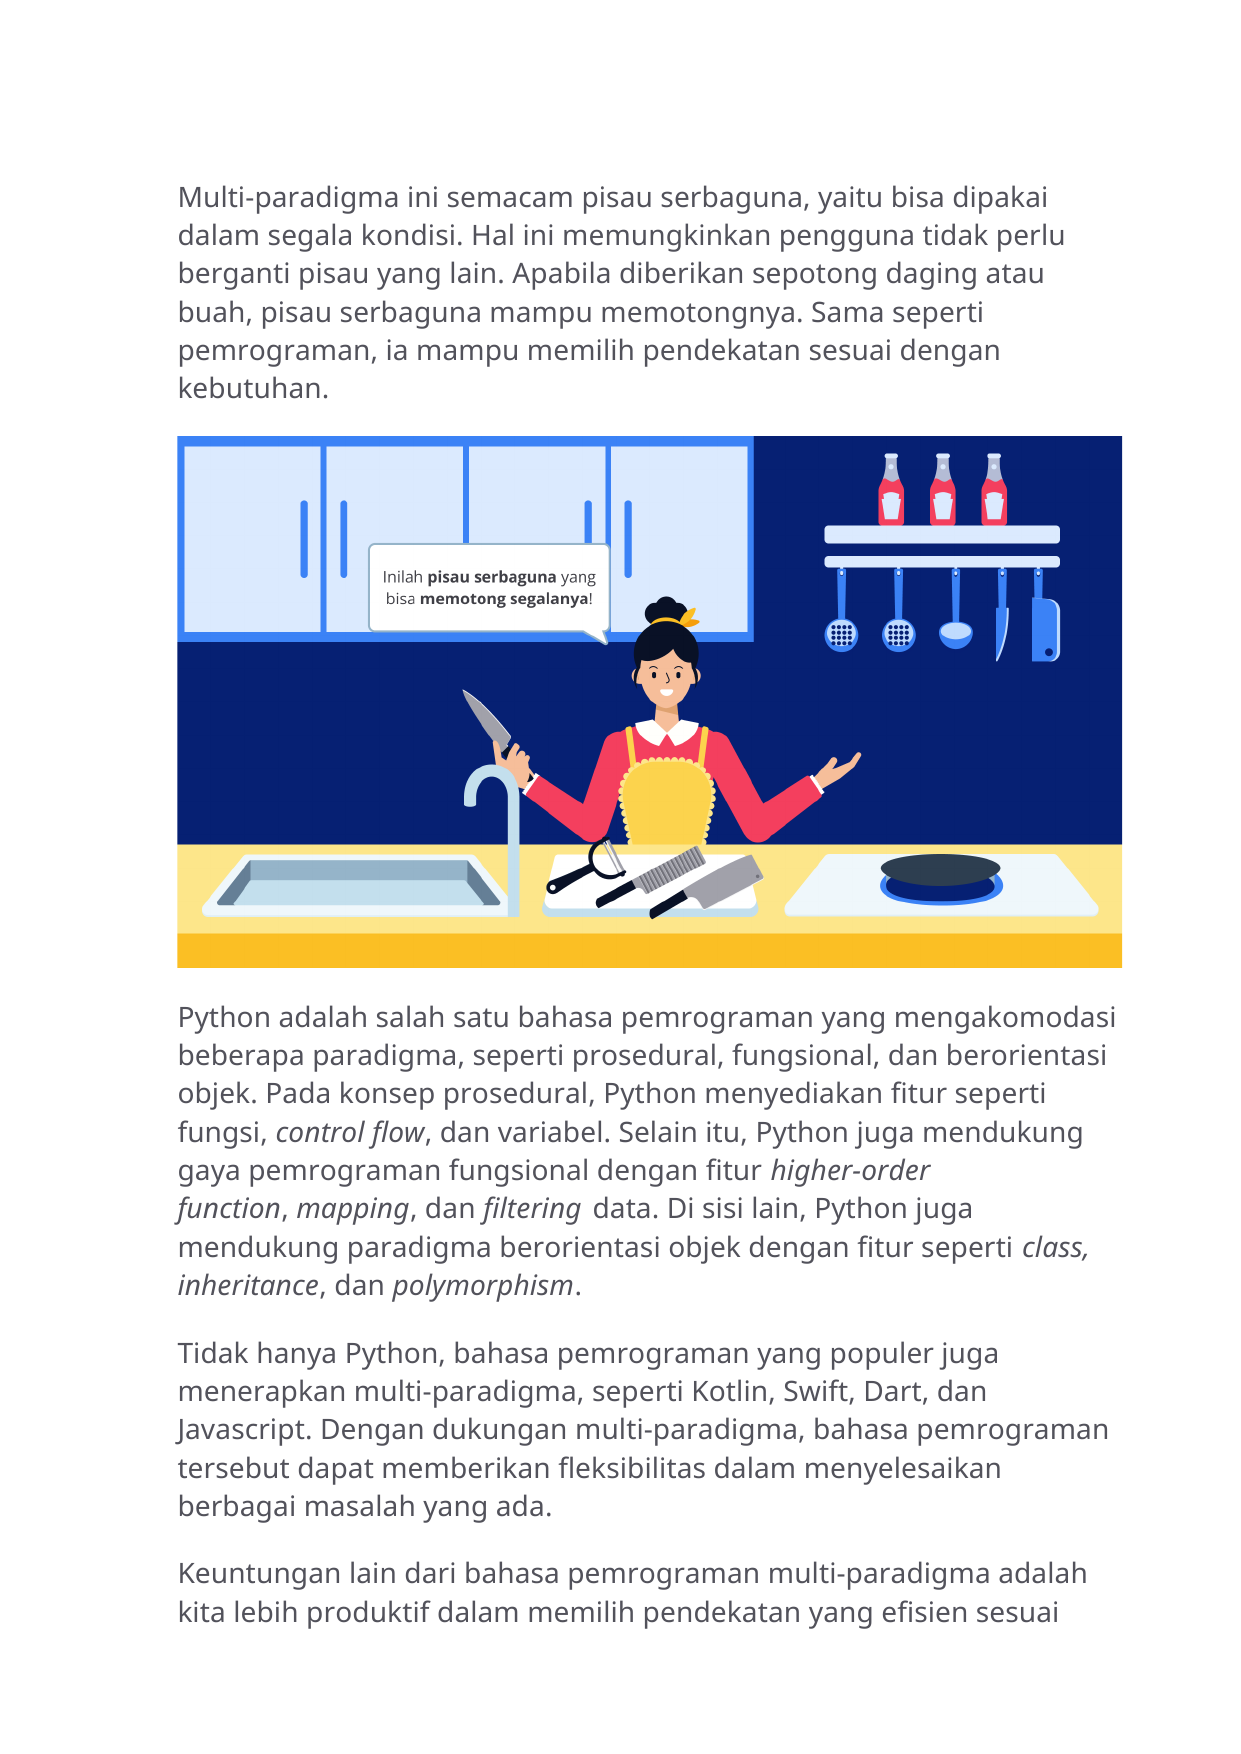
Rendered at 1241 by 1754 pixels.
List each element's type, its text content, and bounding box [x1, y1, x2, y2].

picture [177, 436, 1123, 968]
text Tidak hanya Python, bahasa pemrograman yang populer juga menerapkan multi-paradigma, seperti Kotlin, Swift, Dart, dan Javascript. Dengan dukungan multi-paradigma, bahasa pemrograman tersebut dapat memberikan fleksibilitas dalam menyelesaikan berbagai masalah yang ada. [177, 1333, 1122, 1524]
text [177, 1554, 1122, 1630]
text Python adalah salah satu bahasa pemrograman yang mengakomodasi beberapa paradigma, seperti prosedural, fungsional, dan berorientasi objek. Pada konsep prosedural, Python menyediakan fitur seperti fungsi, control flow, dan variabel. Selain itu, Python juga mendukung gaya pemrograman fungsional dengan fitur higher-order function, mapping, dan filtering data. Di sisi lain, Python juga mendukung paradigma berorientasi objek dengan fitur seperti class, inheritance, dan polymorphism. [177, 997, 1122, 1304]
text Multi-paradigma ini semacam pisau serbaguna, yaitu bisa dipakai dalam segala kondisi. Hal ini memungkinkan pengguna tidak perlu berganti pisau yang lain. Apabila diberikan sepotong daging atau buah, pisau serbaguna mampu memotongnya. Sama seperti pemrograman, ia mampu memilih pendekatan sesuai dengan kebutuhan. [177, 177, 1122, 407]
